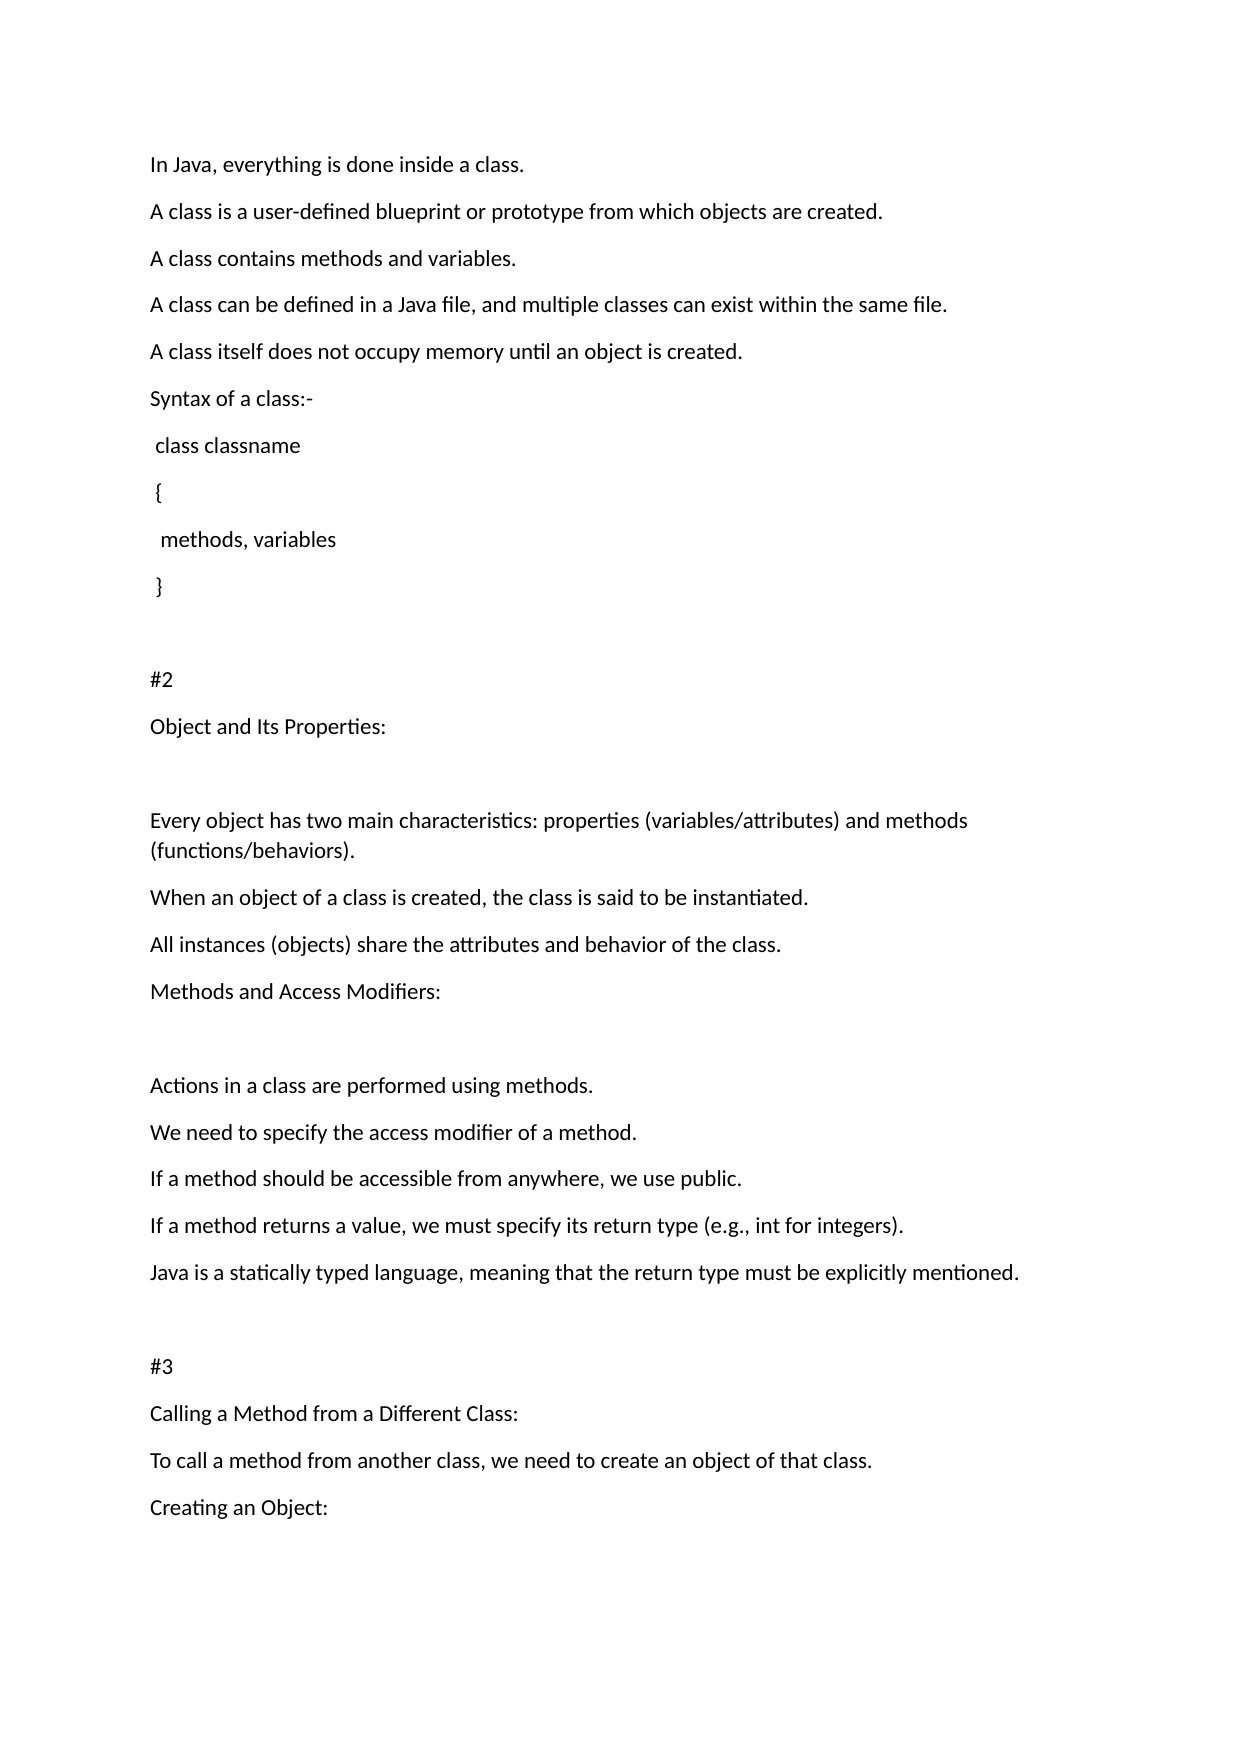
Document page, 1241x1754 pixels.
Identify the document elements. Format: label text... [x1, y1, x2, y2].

text #3 [150, 1352, 1090, 1380]
text { [150, 478, 1090, 506]
text If a method returns a value, we must specify its return type (e.g., int for integers). [150, 1211, 1090, 1239]
text Methods and Access Modifiers: [150, 977, 1090, 1005]
text methods, variables [150, 525, 1090, 553]
text To call a method from another class, we need to create an object of that class. [150, 1446, 1090, 1474]
text All instances (objects) share the attributes and behavior of the class. [150, 930, 1090, 958]
text Calling a Method from a Different Class: [150, 1399, 1090, 1427]
text #2 [150, 666, 1090, 694]
text Java is a statically typed language, meaning that the return type must be explicitly mentioned. [150, 1258, 1090, 1286]
text When an object of a class is created, the class is said to be instantiated. [150, 883, 1090, 911]
text A class contains methods and variables. [150, 244, 1090, 272]
text In Java, everything is done inside a class. [150, 150, 1090, 178]
text A class itself does not occupy memory until an object is created. [150, 337, 1090, 366]
text If a method should be accessible from anywhere, we use public. [150, 1164, 1090, 1193]
text Syntax of a class:- [150, 384, 1090, 412]
text We need to specify the access modifier of a method. [150, 1118, 1090, 1146]
text Every object has two main characteristics: properties (variables/attributes) and methods (functions/behaviors). [150, 806, 1090, 864]
text Actions in a class are performed using methods. [150, 1071, 1090, 1099]
text } [150, 572, 1090, 600]
text Creating an Object: [150, 1493, 1090, 1521]
text Object and Its Properties: [150, 712, 1090, 741]
text class classname [150, 431, 1090, 459]
text A class can be defined in a Java file, and multiple classes can exist within the same file. [150, 291, 1090, 319]
text A class is a user-defined blueprint or prototype from which objects are created. [150, 197, 1090, 225]
